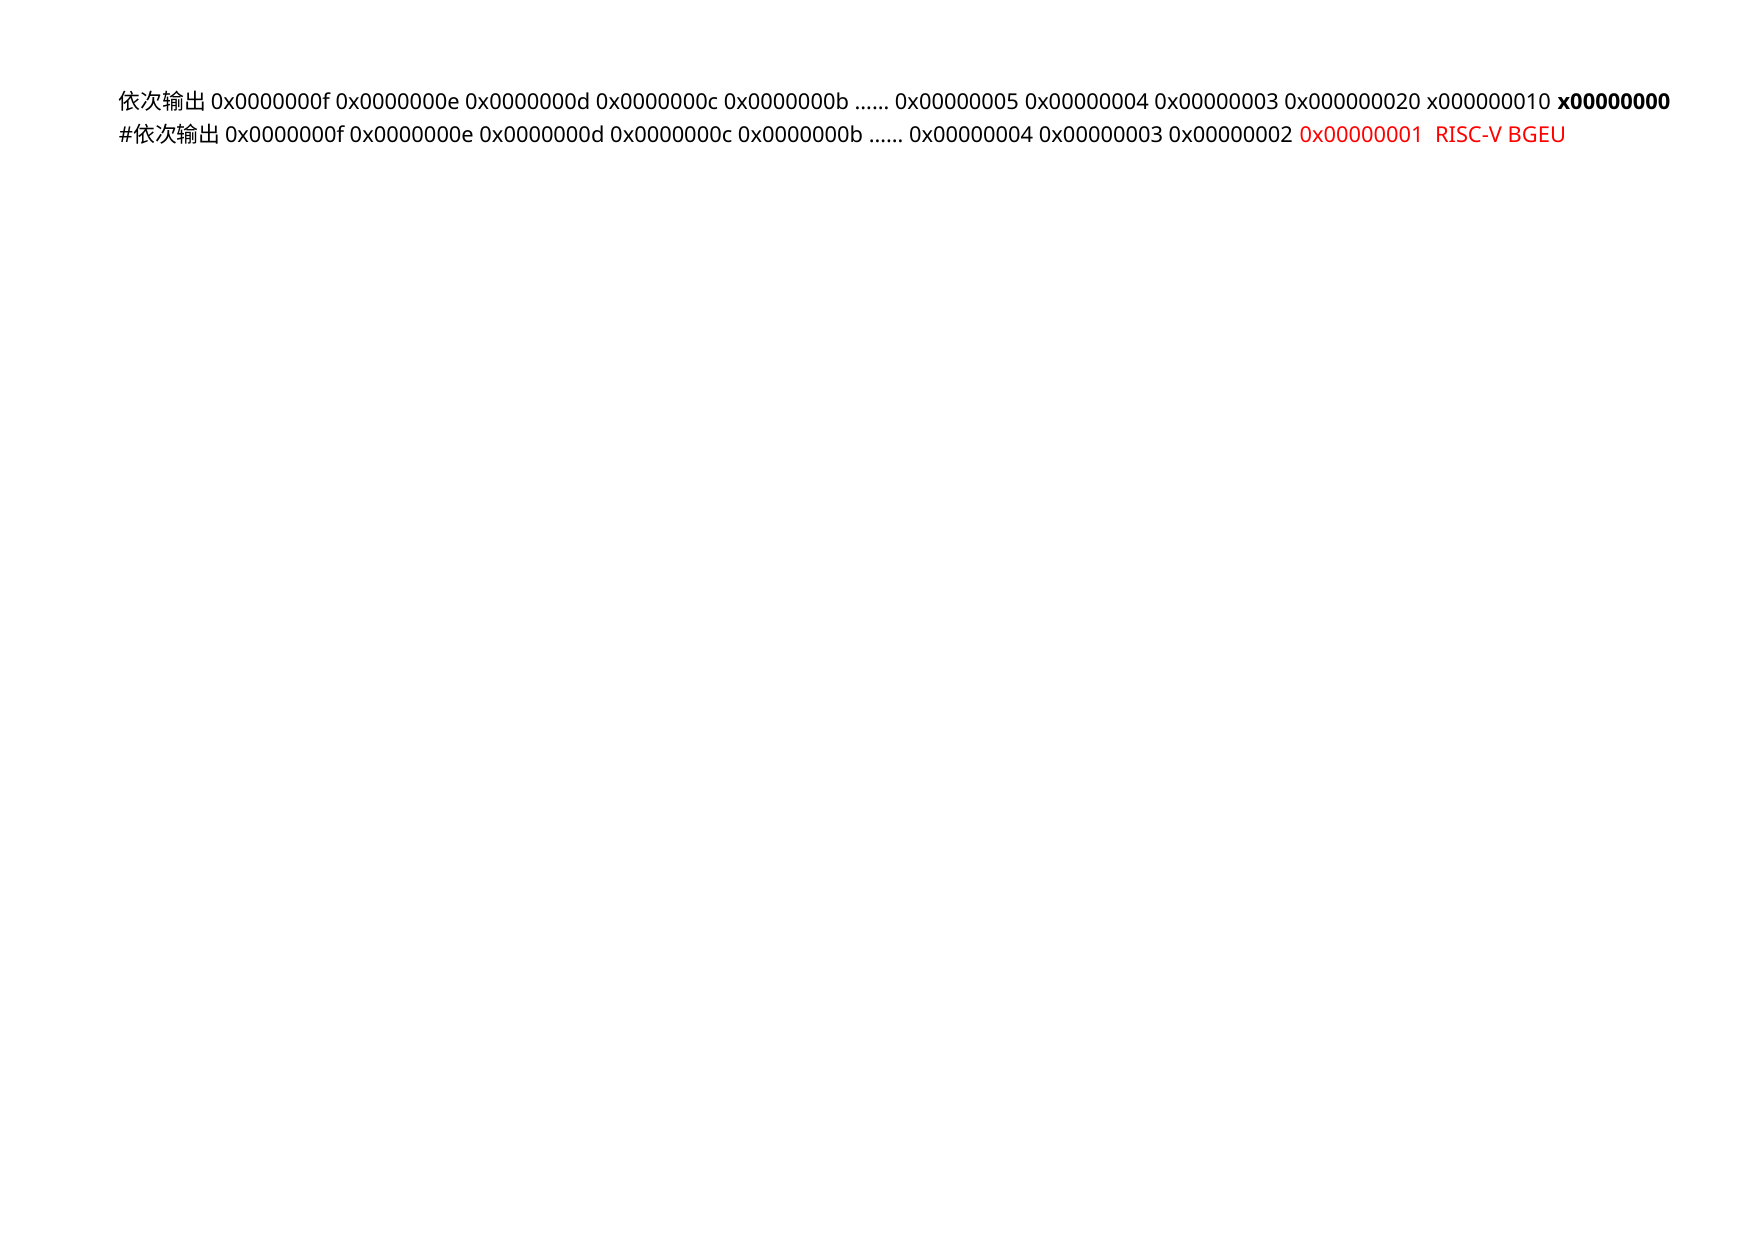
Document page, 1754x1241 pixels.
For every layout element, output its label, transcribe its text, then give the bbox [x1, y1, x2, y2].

text #依次输出0x0000000f 0x0000000e 0x0000000d 0x0000000c 0x0000000b …… 0x00000004 0x00000003 0x00000002 0x00000001 RISC-V BGEU [75, 116, 1679, 149]
text 依次输出0x0000000f 0x0000000e 0x0000000d 0x0000000c 0x0000000b …… 0x00000005 0x00000004 0x00000003 0x000000020 x000000010 x00000000 [75, 84, 1679, 116]
